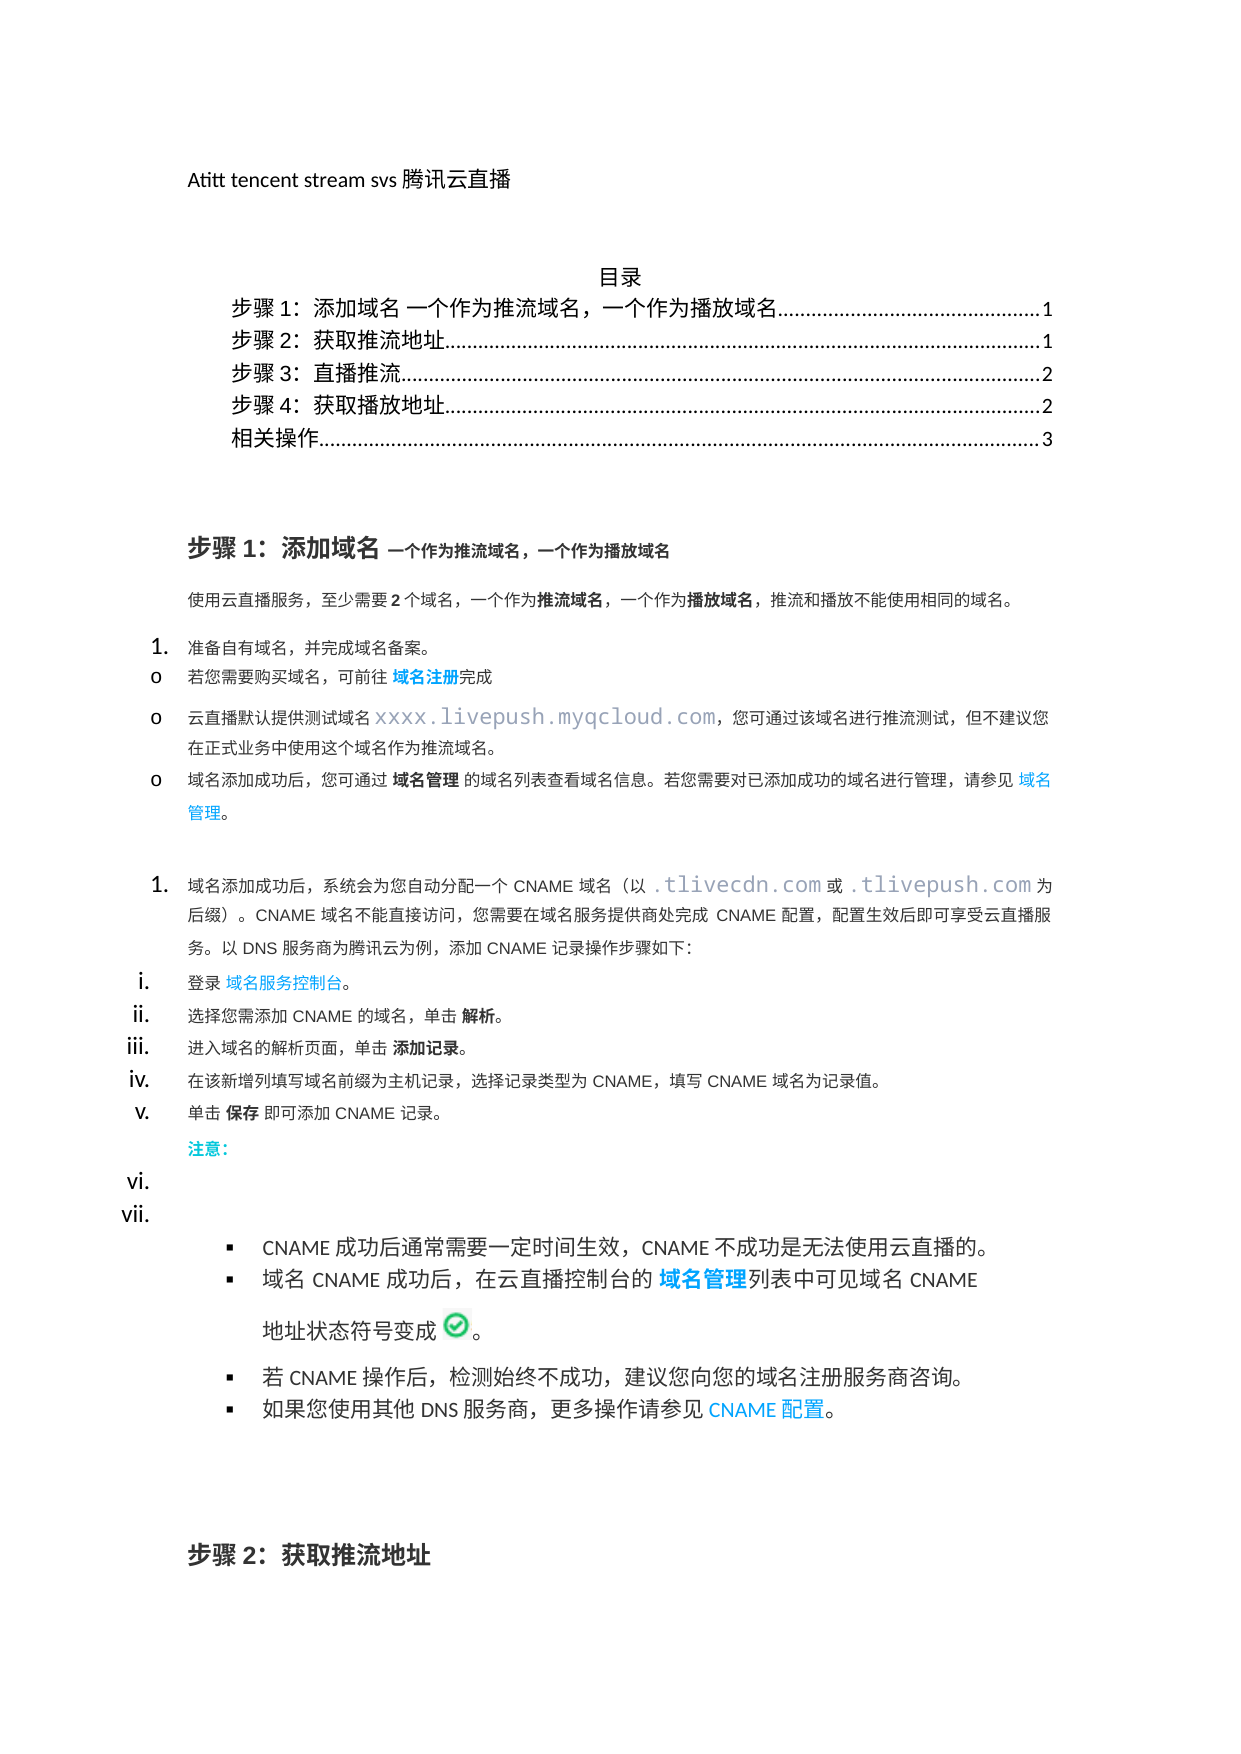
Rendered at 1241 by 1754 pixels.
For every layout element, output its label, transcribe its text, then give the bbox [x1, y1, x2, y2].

list 域名添加成功后，系统会为您自动分配一个 CNAME 域名（以 .tlivecdn.com 或 .tlivepush.com 为后缀）。CNAME 域名不能直接访问，您需要在域名服务提供商处完成 CNAME 配置，配置生效后即可享受云直播服务。以 DNS 服务商为腾讯云为例，添加 CNAME 记录操作步骤如下： [150, 867, 1053, 964]
list 云直播默认提供测试域名xxxx.livepush.myqcloud.com，您可通过该域名进行推流测试，但不建议您在正式业务中使用这个域名作为推流域名。 [150, 699, 1053, 764]
list 域名添加成功后，您可通过 域名管理 的域名列表查看域名信息。若您需要对已添加成功的域名进行管理，请参见 域名管理。 [150, 764, 1053, 829]
list 单击 保存 即可添加 CNAME 记录。 [150, 1094, 1053, 1127]
subtitle 步骤1：添加域名 一个作为推流域名，一个作为播放域名 [387, 532, 1053, 564]
list 准备自有域名，并完成域名备案。 [150, 629, 1053, 662]
list 若 CNAME 操作后，检测始终不成功，建议您向您的域名注册服务商咨询。 [225, 1359, 978, 1392]
list 如果您使用其他 DNS 服务商，更多操作请参见 CNAME 配置。 [225, 1392, 978, 1424]
text 注意： [187, 1132, 978, 1164]
subtitle 步骤2：获取推流地址 [187, 1539, 1053, 1572]
text Atitt tencent stream svs 腾讯云直播 [187, 162, 1053, 194]
list 若您需要购买域名，可前往 域名注册完成 [150, 662, 1053, 694]
list 域名 CNAME 成功后，在云直播控制台的 域名管理列表中可见域名 CNAME 地址状态符号变成 。 [225, 1262, 978, 1359]
text 使用云直播服务，至少需要2个域名，一个作为推流域名，一个作为播放域名，推流和播放不能使用相同的域名。 [187, 584, 1053, 617]
list CNAME 成功后通常需要一定时间生效，CNAME 不成功是无法使用云直播的。 [225, 1229, 978, 1262]
list 进入域名的解析页面，单击 添加记录。 [150, 1029, 1053, 1062]
list 选择您需添加 CNAME 的域名，单击 解析。 [150, 997, 1053, 1029]
picture [442, 1308, 473, 1340]
list 登录 域名服务控制台。 [150, 964, 1053, 997]
list 在该新增列填写域名前缀为主机记录，选择记录类型为 CNAME，填写 CNAME 域名为记录值。 [150, 1062, 1053, 1094]
